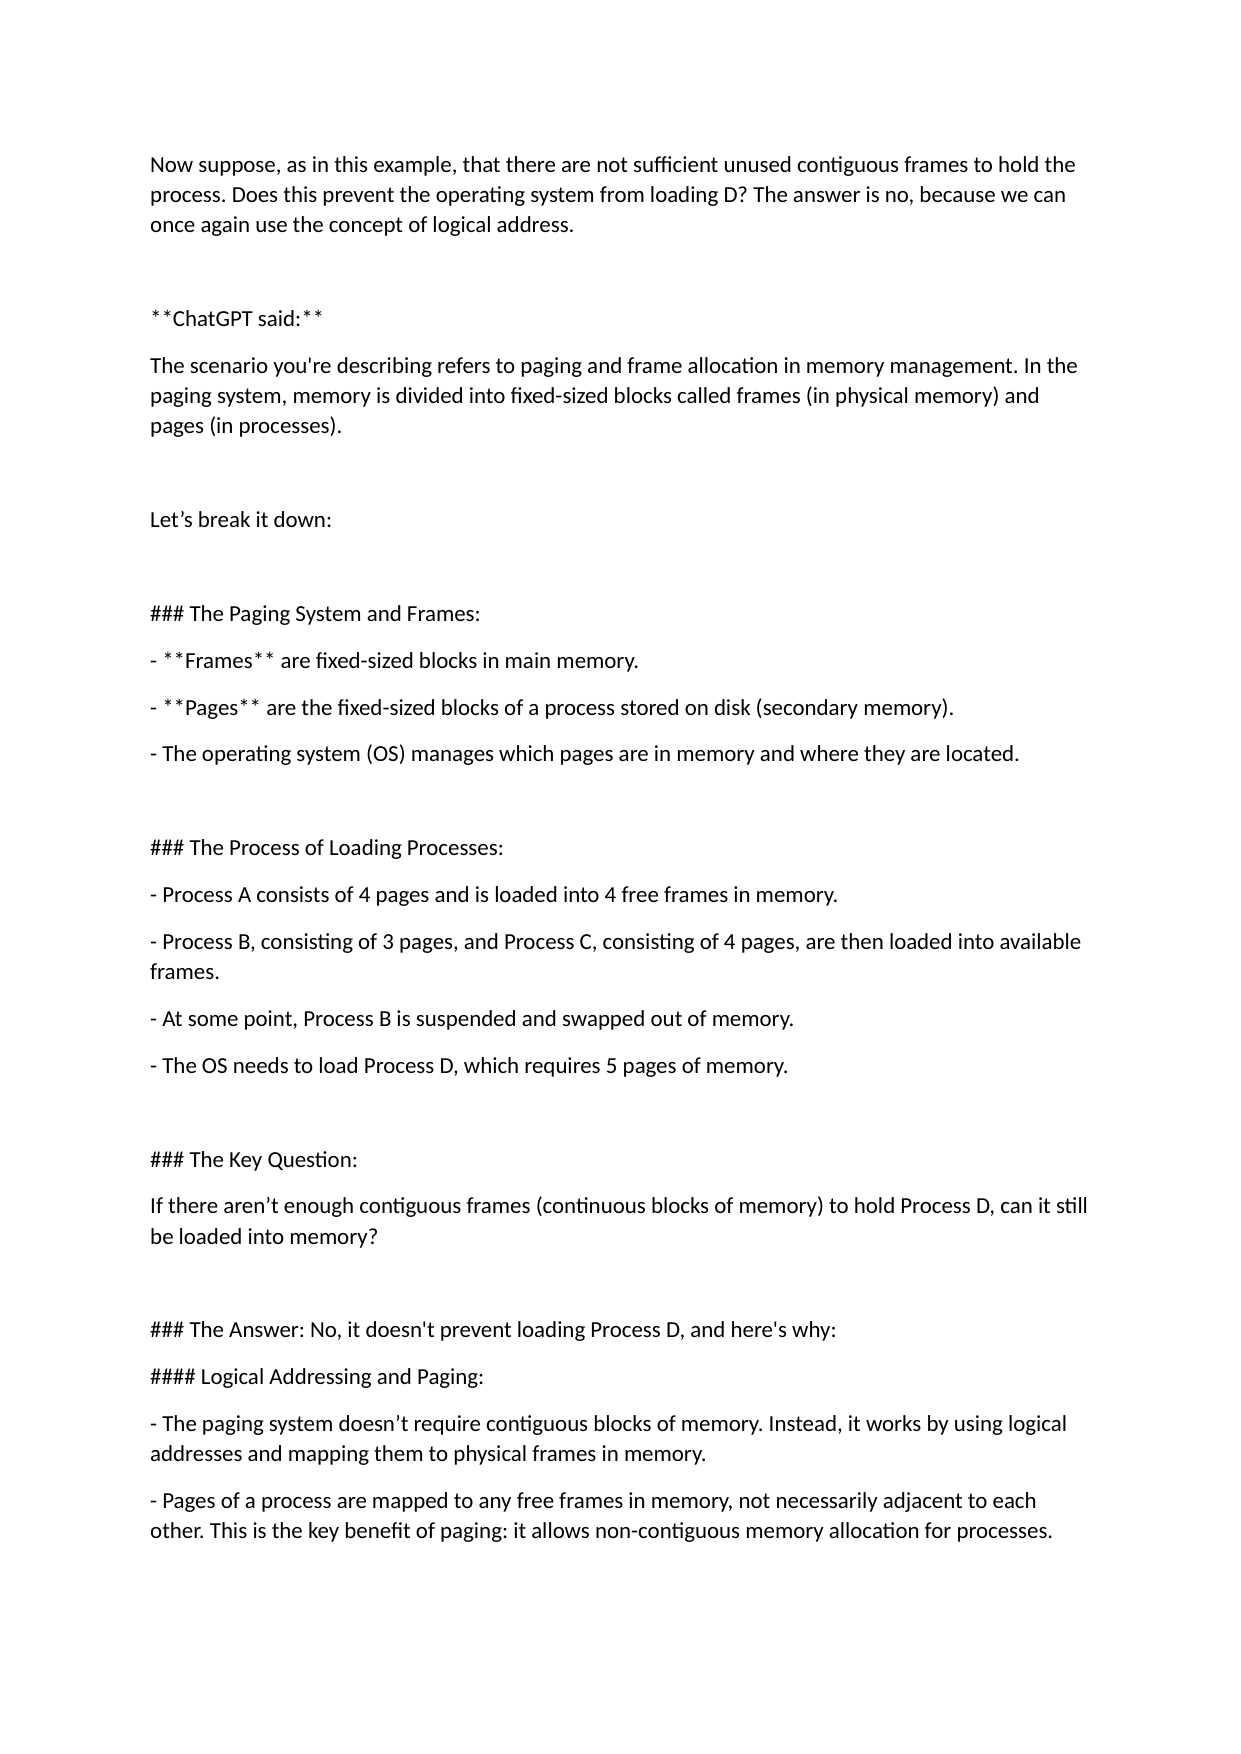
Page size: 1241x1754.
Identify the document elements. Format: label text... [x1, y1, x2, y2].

text Let’s break it down: [150, 505, 1090, 533]
text ### The Answer: No, it doesn't prevent loading Process D, and here's why: [150, 1316, 1090, 1344]
text - The OS needs to load Process D, which requires 5 pages of memory. [150, 1051, 1090, 1079]
text If there aren’t enough contiguous frames (continuous blocks of memory) to hold Process D, can it still be loaded into memory? [150, 1192, 1090, 1250]
text - Process A consists of 4 pages and is loaded into 4 free frames in memory. [150, 880, 1090, 908]
text - **Pages** are the fixed-sized blocks of a process stored on disk (secondary memory). [150, 693, 1090, 721]
text ### The Key Question: [150, 1145, 1090, 1173]
text Now suppose, as in this example, that there are not sufficient unused contiguous frames to hold the process. Does this prevent the operating system from loading D? The answer is no, because we can once again use the concept of logical address. [150, 150, 1090, 238]
text - At some point, Process B is suspended and swapped out of memory. [150, 1004, 1090, 1032]
text - **Frames** are fixed-sized blocks in main memory. [150, 646, 1090, 674]
text #### Logical Addressing and Paging: [150, 1362, 1090, 1391]
text - Pages of a process are mapped to any free frames in memory, not necessarily adjacent to each other. This is the key benefit of paging: it allows non-contiguous memory allocation for processes. [150, 1486, 1090, 1545]
text The scenario you're describing refers to paging and frame allocation in memory management. In the paging system, memory is divided into fixed-sized blocks called frames (in physical memory) and pages (in processes). [150, 351, 1090, 439]
text - The paging system doesn’t require contiguous blocks of memory. Instead, it works by using logical addresses and mapping them to physical frames in memory. [150, 1409, 1090, 1468]
text ### The Process of Loading Processes: [150, 833, 1090, 861]
text **ChatGPT said:** [150, 304, 1090, 332]
text - The operating system (OS) manages which pages are in memory and where they are located. [150, 739, 1090, 768]
text ### The Paging System and Frames: [150, 599, 1090, 627]
text - Process B, consisting of 3 pages, and Process C, consisting of 4 pages, are then loaded into available frames. [150, 927, 1090, 985]
